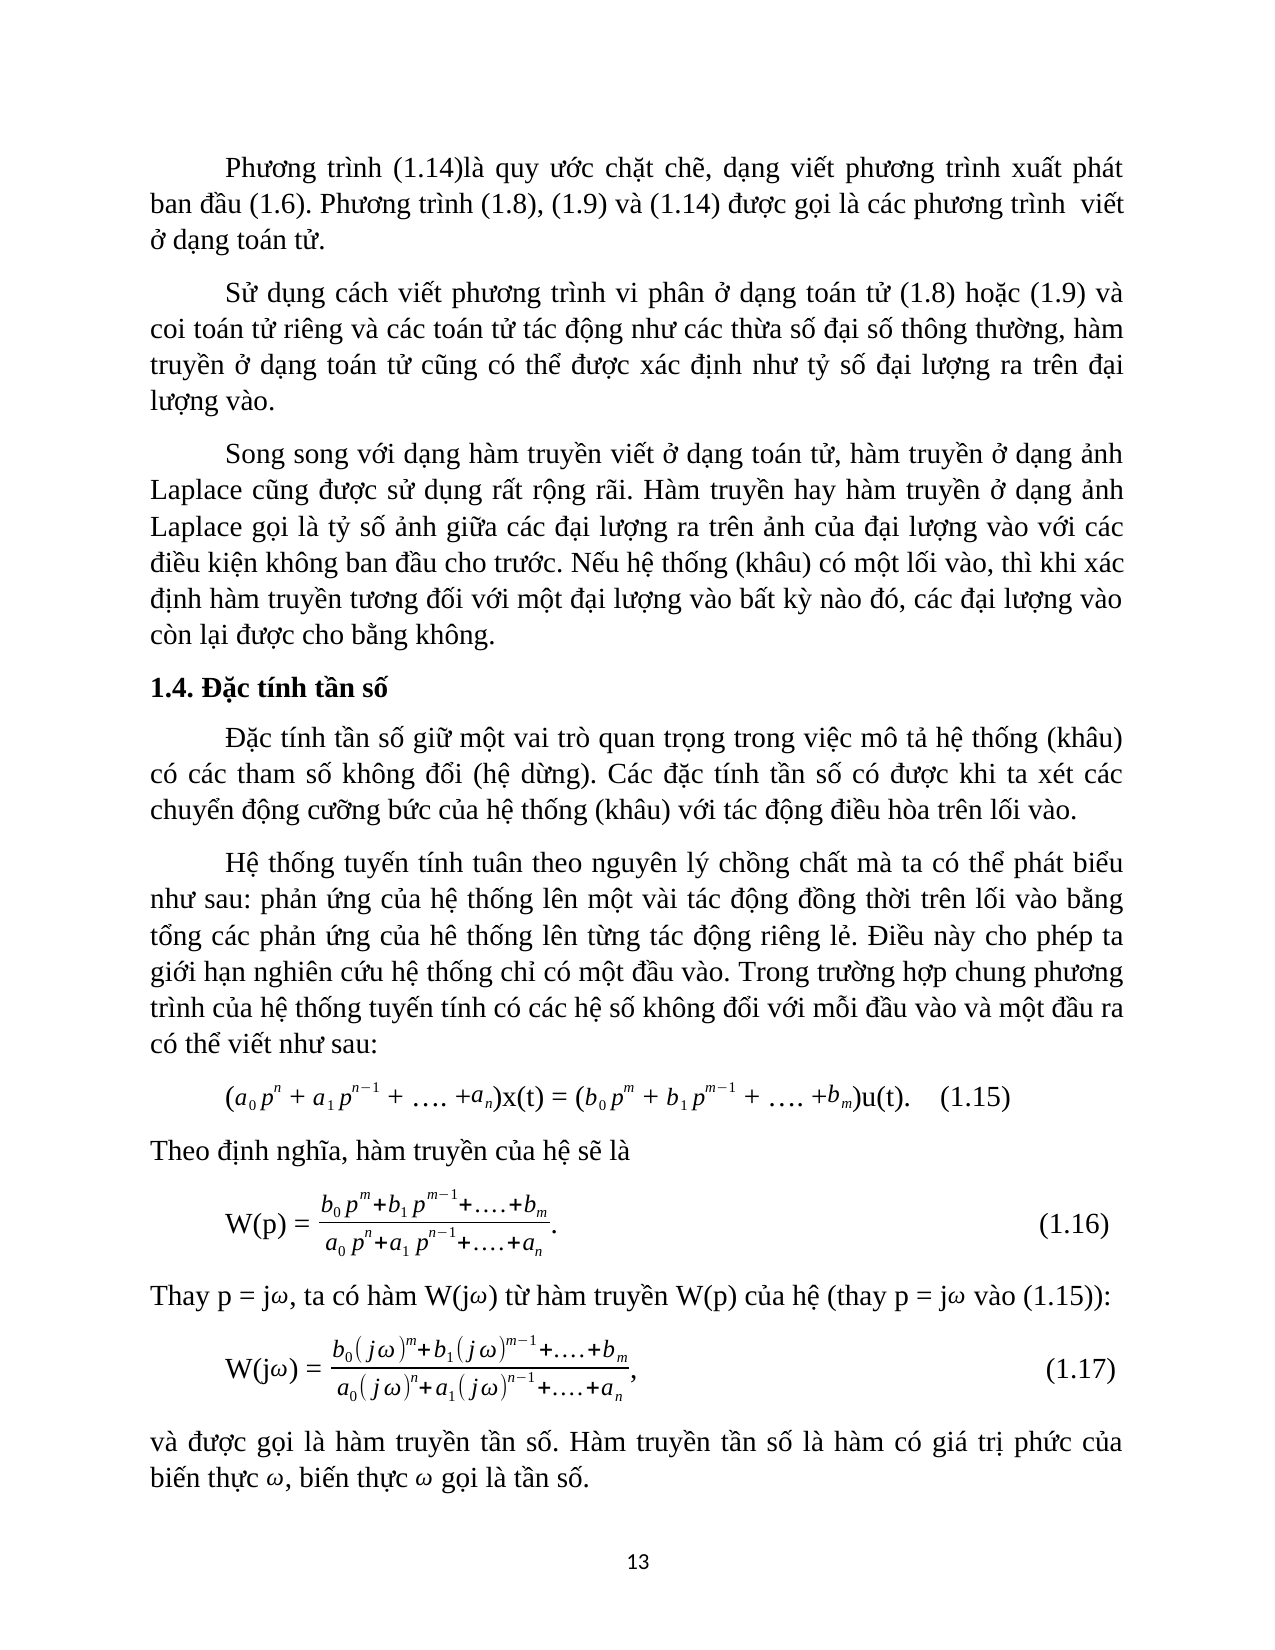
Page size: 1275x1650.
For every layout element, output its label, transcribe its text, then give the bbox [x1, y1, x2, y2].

text Hệ thống tuyến tính tuân theo nguyên lý chồng chất mà ta có thể phát biểu như sau: phản ứng của hệ thống lên một vài tác động đồng thời trên lối vào bằng tổng các phản ứng của hê thống lên từng tác động riêng lẻ. Điều này cho phép ta giới hạn nghiên cứu hệ thống chỉ có một đầu vào. Trong trường hợp chung phương trình của hệ thống tuyến tính có các hệ số không đổi với mỗi đầu vào và một đầu ra có thể viết như sau: [150, 845, 1125, 1059]
text Theo định nghĩa, hàm truyền của hệ sẽ là [150, 1133, 1125, 1167]
text và được gọi là hàm truyền tần số. Hàm truyền tần số là hàm có giá trị phức của biến thực , biến thực gọi là tần số. [150, 1424, 1125, 1494]
text Song song với dạng hàm truyền viết ở dạng toán tử, hàm truyền ở dạng ảnh Laplace cũng được sử dụng rất rộng rãi. Hàm truyền hay hàm truyền ở dạng ảnh Laplace gọi là tỷ số ảnh giữa các đại lượng ra trên ảnh của đại lượng vào với các điều kiện không ban đầu cho trước. Nếu hệ thống (khâu) có một lối vào, thì khi xác định hàm truyền tương đối với một đại lượng vào bất kỳ nào đó, các đại lượng vào còn lại được cho bằng không. [150, 436, 1125, 651]
text Sử dụng cách viết phương trình vi phân ở dạng toán tử (1.8) hoặc (1.9) và coi toán tử riêng và các toán tử tác động như các thừa số đại số thông thường, hàm truyền ở dạng toán tử cũng có thể được xác định như tỷ số đại lượng ra trên đại lượng vào. [150, 275, 1125, 417]
text ( + + …. +)x(t) = ( + + …. +)u(t). (1.15) [150, 1079, 1125, 1114]
text Phương trình (1.14)là quy ước chặt chẽ, dạng viết phương trình xuất phát ban đầu (1.6). Phương trình (1.8), (1.9) và (1.14) được gọi là các phương trình viết ở dạng toán tử. [150, 150, 1125, 256]
text W(j) = , (1.17) [150, 1331, 1125, 1405]
text 1.4. Đặc tính tần số [150, 670, 1125, 703]
text Đặc tính tần số giữ một vai trò quan trọng trong việc mô tả hệ thống (khâu) có các tham số không đổi (hệ dừng). Các đặc tính tần số có được khi ta xét các chuyển động cưỡng bức của hệ thống (khâu) với tác động điều hòa trên lối vào. [150, 720, 1125, 826]
text Thay p = j, ta có hàm W(j) từ hàm truyền W(p) của hệ (thay p = j vào (1.15)): [150, 1278, 1125, 1312]
text W(p) = . (1.16) [150, 1186, 1125, 1259]
